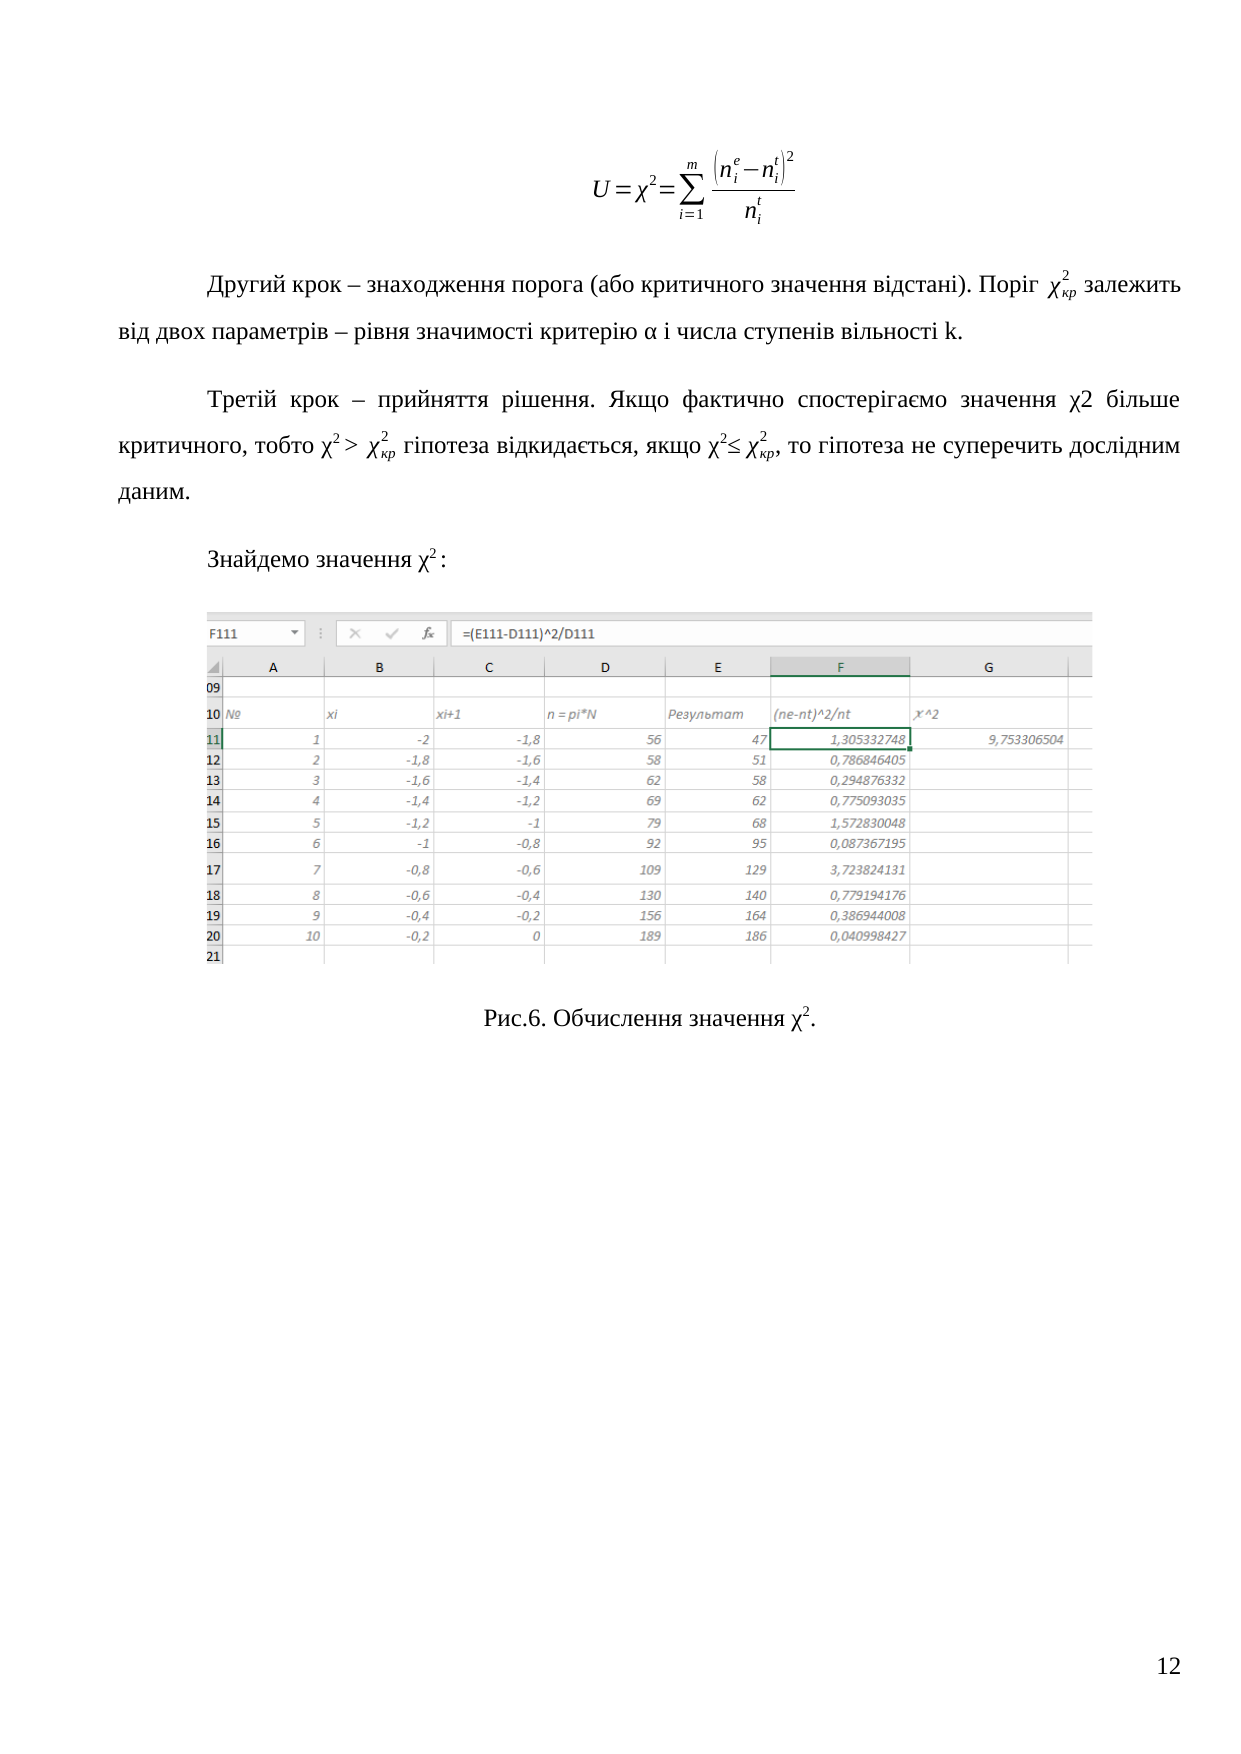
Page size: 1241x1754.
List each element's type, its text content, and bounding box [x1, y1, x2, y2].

text Третій крок – прийняття рішення. Якщо фактично спостерігаємо значення χ2 більше критичного, тобто χ2 > гіпотеза відкидається, якщо χ2, то гіпотеза не суперечить дослідним даним. [118, 384, 1181, 505]
text Рис.6. Обчислення значення χ2. [118, 1003, 1181, 1031]
text Знайдемо значення χ2 : [118, 544, 1181, 573]
text Другий крок – знаходження порога (або критичного значення відстані). Поріг залежить від двох параметрів – рівня значимості критерію α і числа ступенів вільності k. [118, 267, 1181, 344]
picture [206, 612, 1093, 964]
